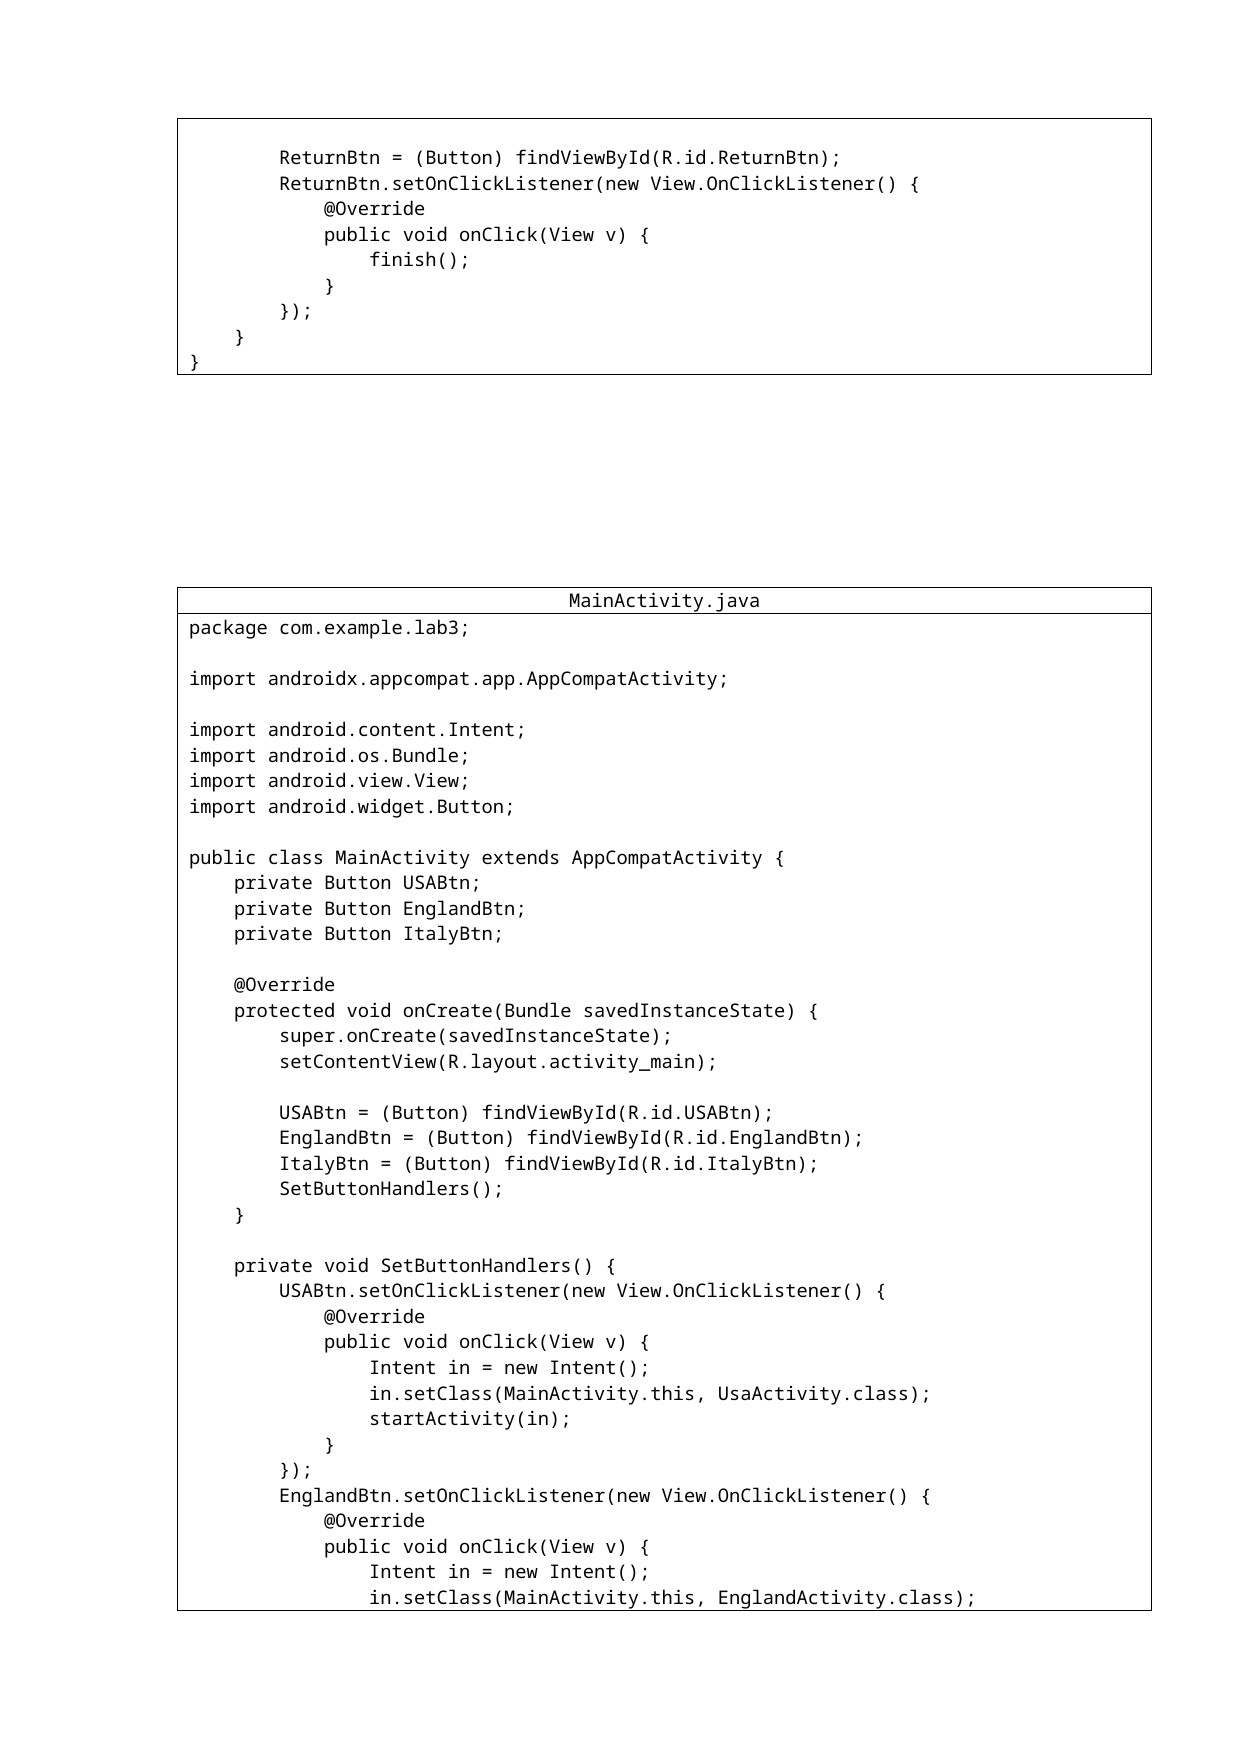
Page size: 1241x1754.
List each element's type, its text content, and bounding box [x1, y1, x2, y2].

table_header MainActivity.java [178, 588, 1151, 613]
